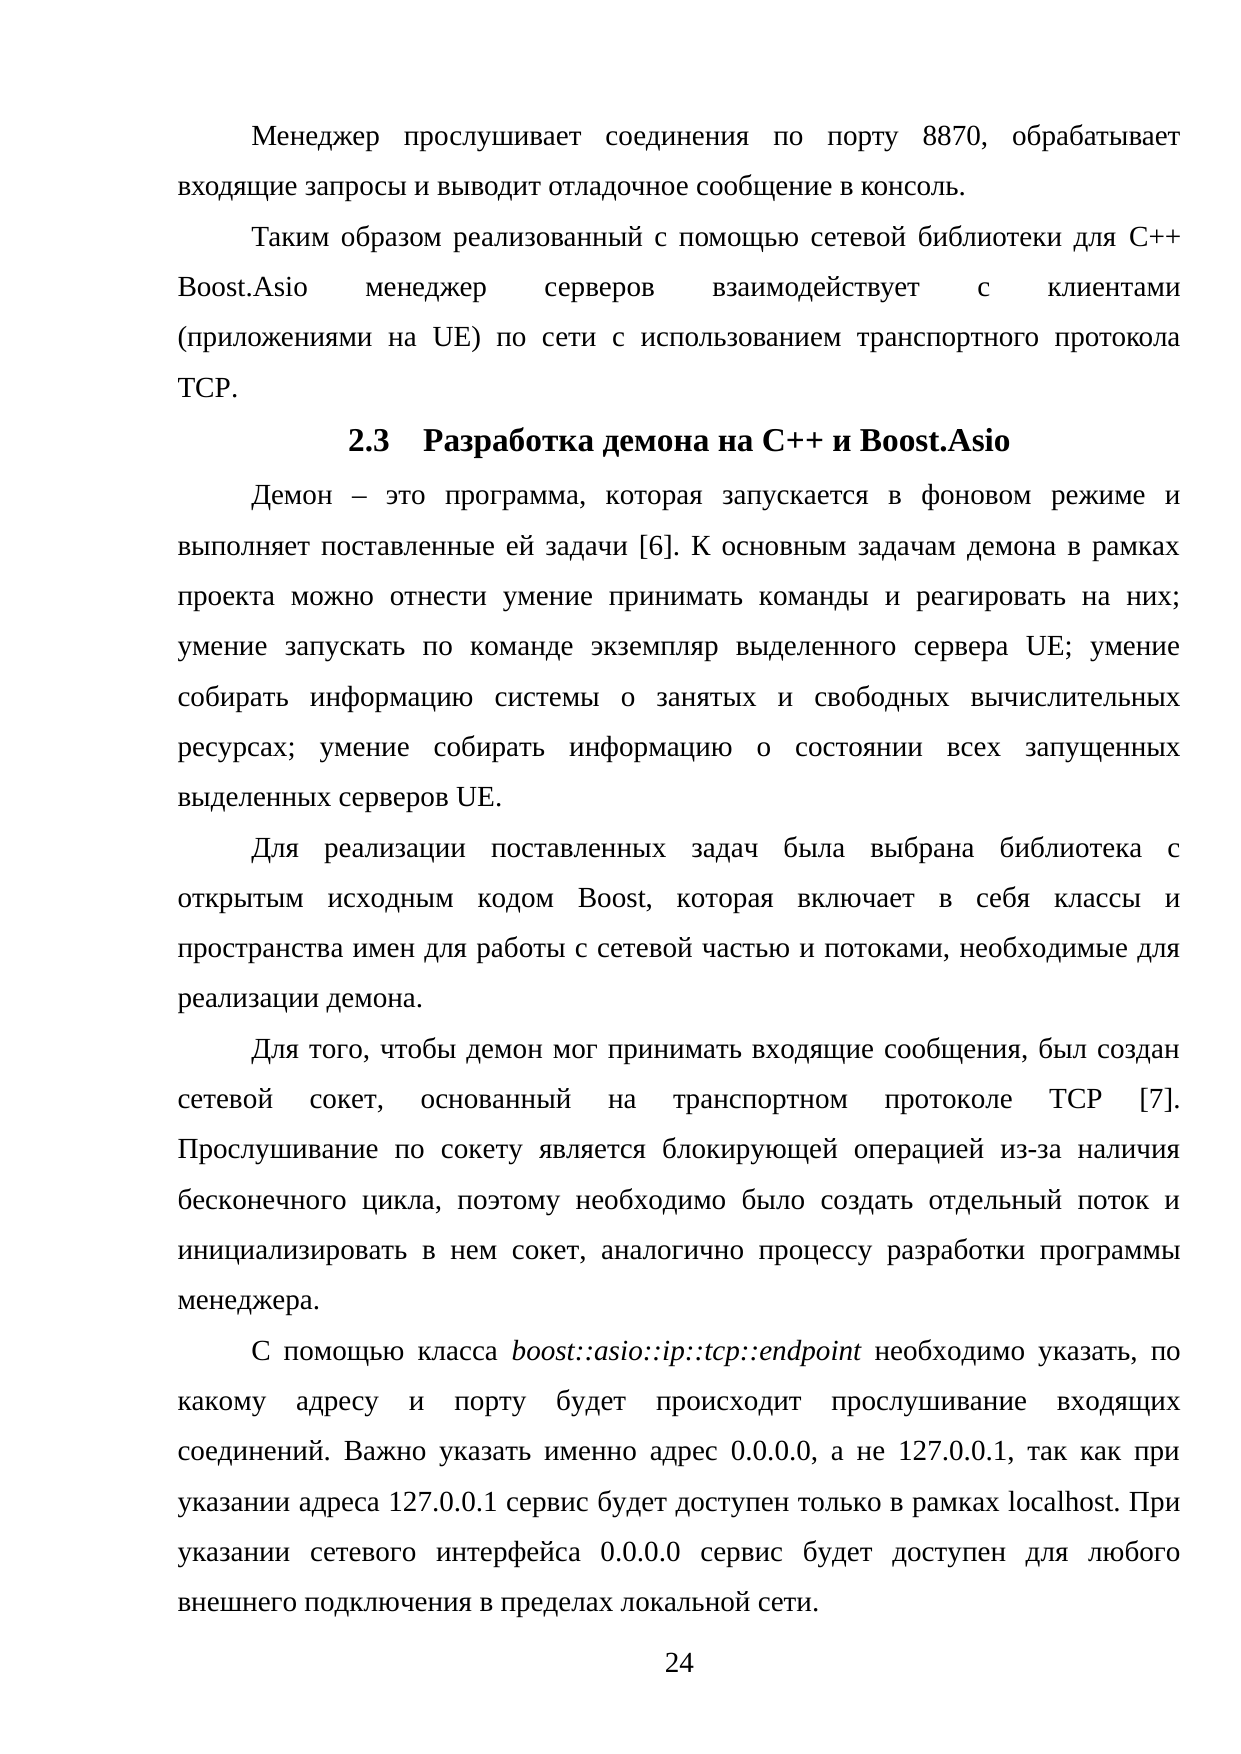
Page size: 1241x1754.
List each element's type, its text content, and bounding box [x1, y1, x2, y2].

text Для реализации поставленных задач была выбрана библиотека с открытым исходным кодом Boost, которая включает в себя классы и пространства имен для работы с сетевой частью и потоками, необходимые для реализации демона. [177, 830, 1181, 1014]
text Менеджер прослушивает соединения по порту 8870, обрабатывает входящие запросы и выводит отладочное сообщение в консоль. [177, 118, 1181, 202]
text С помощью класса boost::asio::ip::tcp::endpoint необходимо указать, по какому адресу и порту будет происходит прослушивание входящих соединений. Важно указать именно адрес 0.0.0.0, а не 127.0.0.1, так как при указании адреса 127.0.0.1 сервис будет доступен только в рамках localhost. При указании сетевого интерфейса 0.0.0.0 сервис будет доступен для любого внешнего подключения в пределах локальной сети. [177, 1333, 1181, 1618]
text 2.3 Разработка демона на C++ и Boost.Asio [177, 420, 1181, 458]
